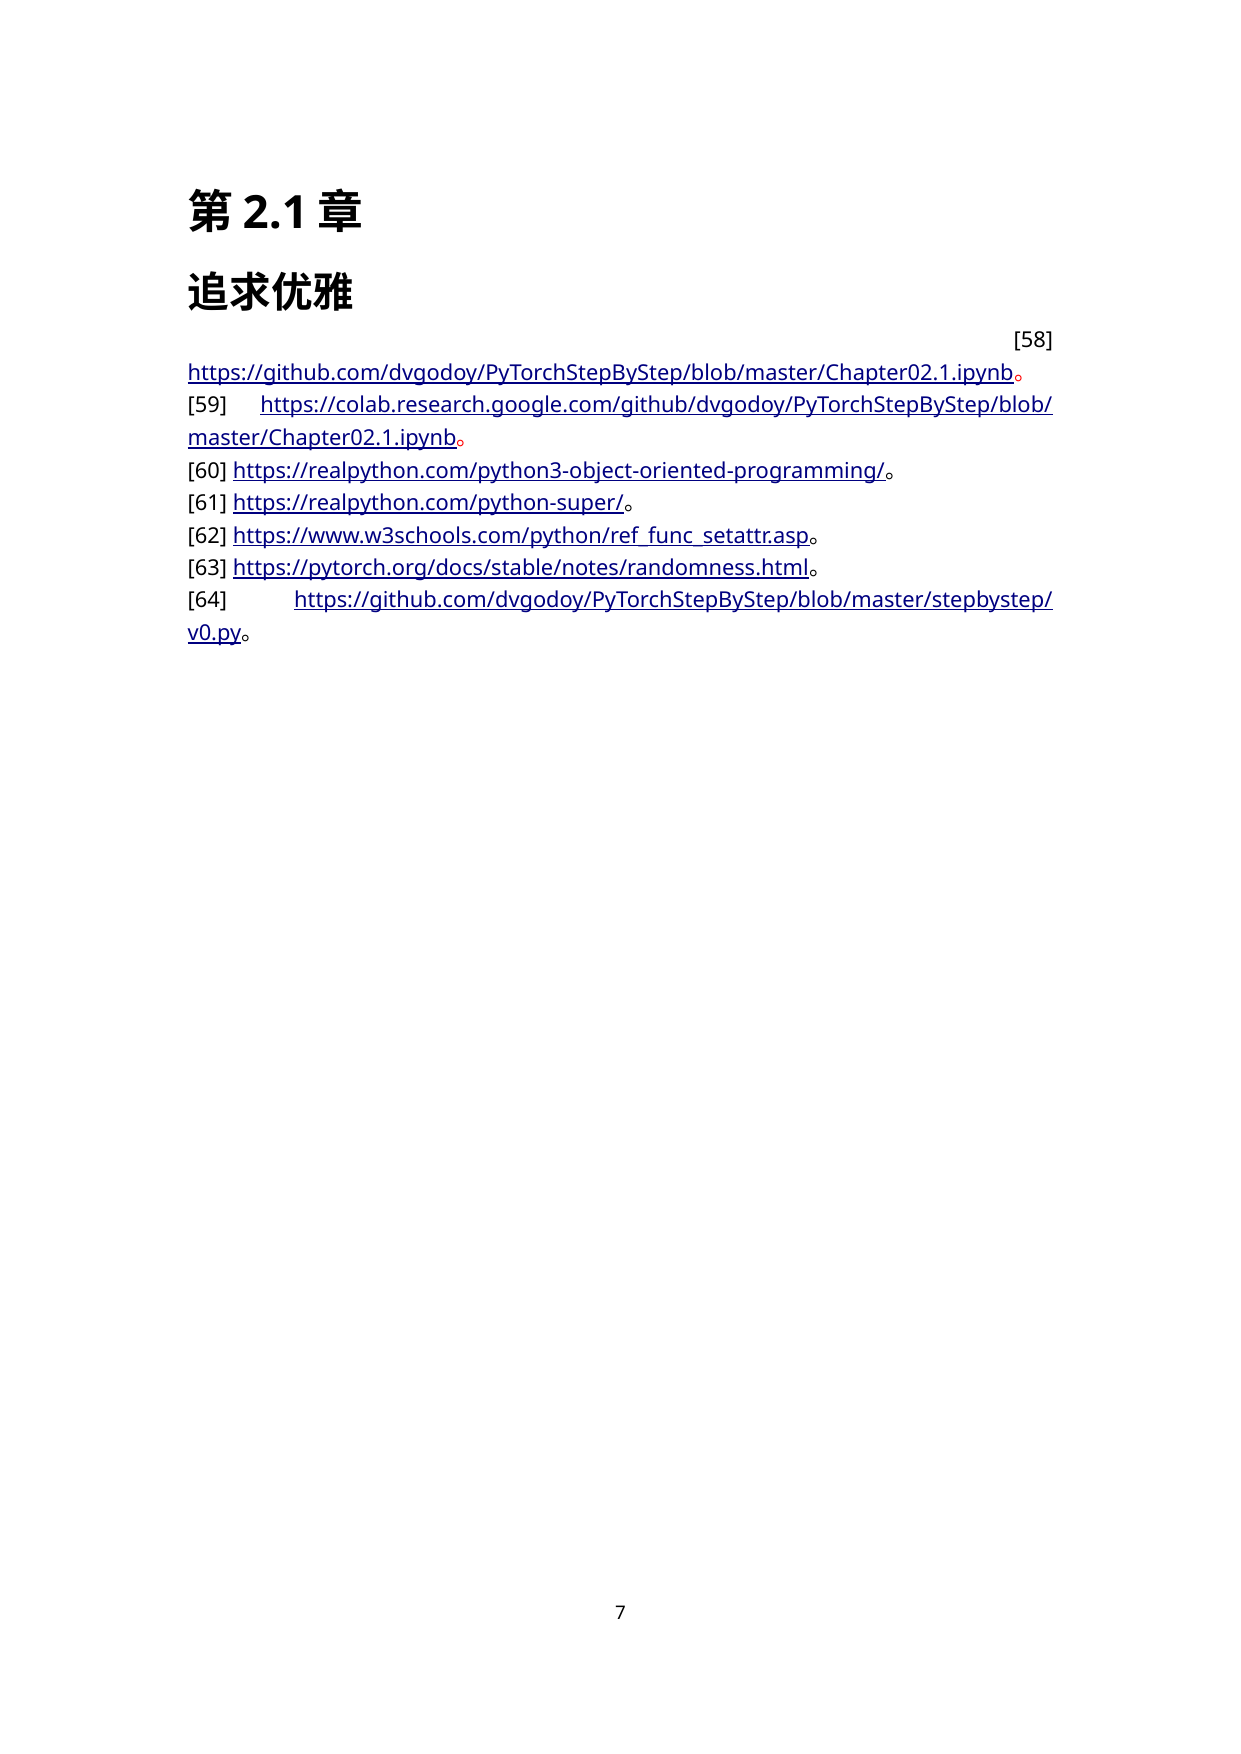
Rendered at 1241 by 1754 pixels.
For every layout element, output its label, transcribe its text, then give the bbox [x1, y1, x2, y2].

text [63] https://pytorch.org/docs/stable/notes/randomness.html。 [187, 550, 1053, 582]
text [61] https://realpython.com/python-super/。 [187, 485, 1053, 517]
text [59] https://colab.research.google.com/github/dvgodoy/PyTorchStepByStep/blob/master/Chapter02.1.ipynb。 [187, 387, 1053, 452]
text [62] https://www.w3schools.com/python/ref_func_setattr.asp。 [187, 517, 1053, 550]
text [64] https://github.com/dvgodoy/PyTorchStepByStep/blob/master/stepbystep/v0.py。 [187, 582, 1053, 647]
text 第2.1章 [187, 160, 1053, 257]
text 追求优雅 [187, 257, 1053, 322]
text [60] https://realpython.com/python3-object-oriented-programming/。 [187, 452, 1053, 485]
text [58] https://github.com/dvgodoy/PyTorchStepByStep/blob/master/Chapter02.1.ipynb。 [187, 322, 1053, 387]
